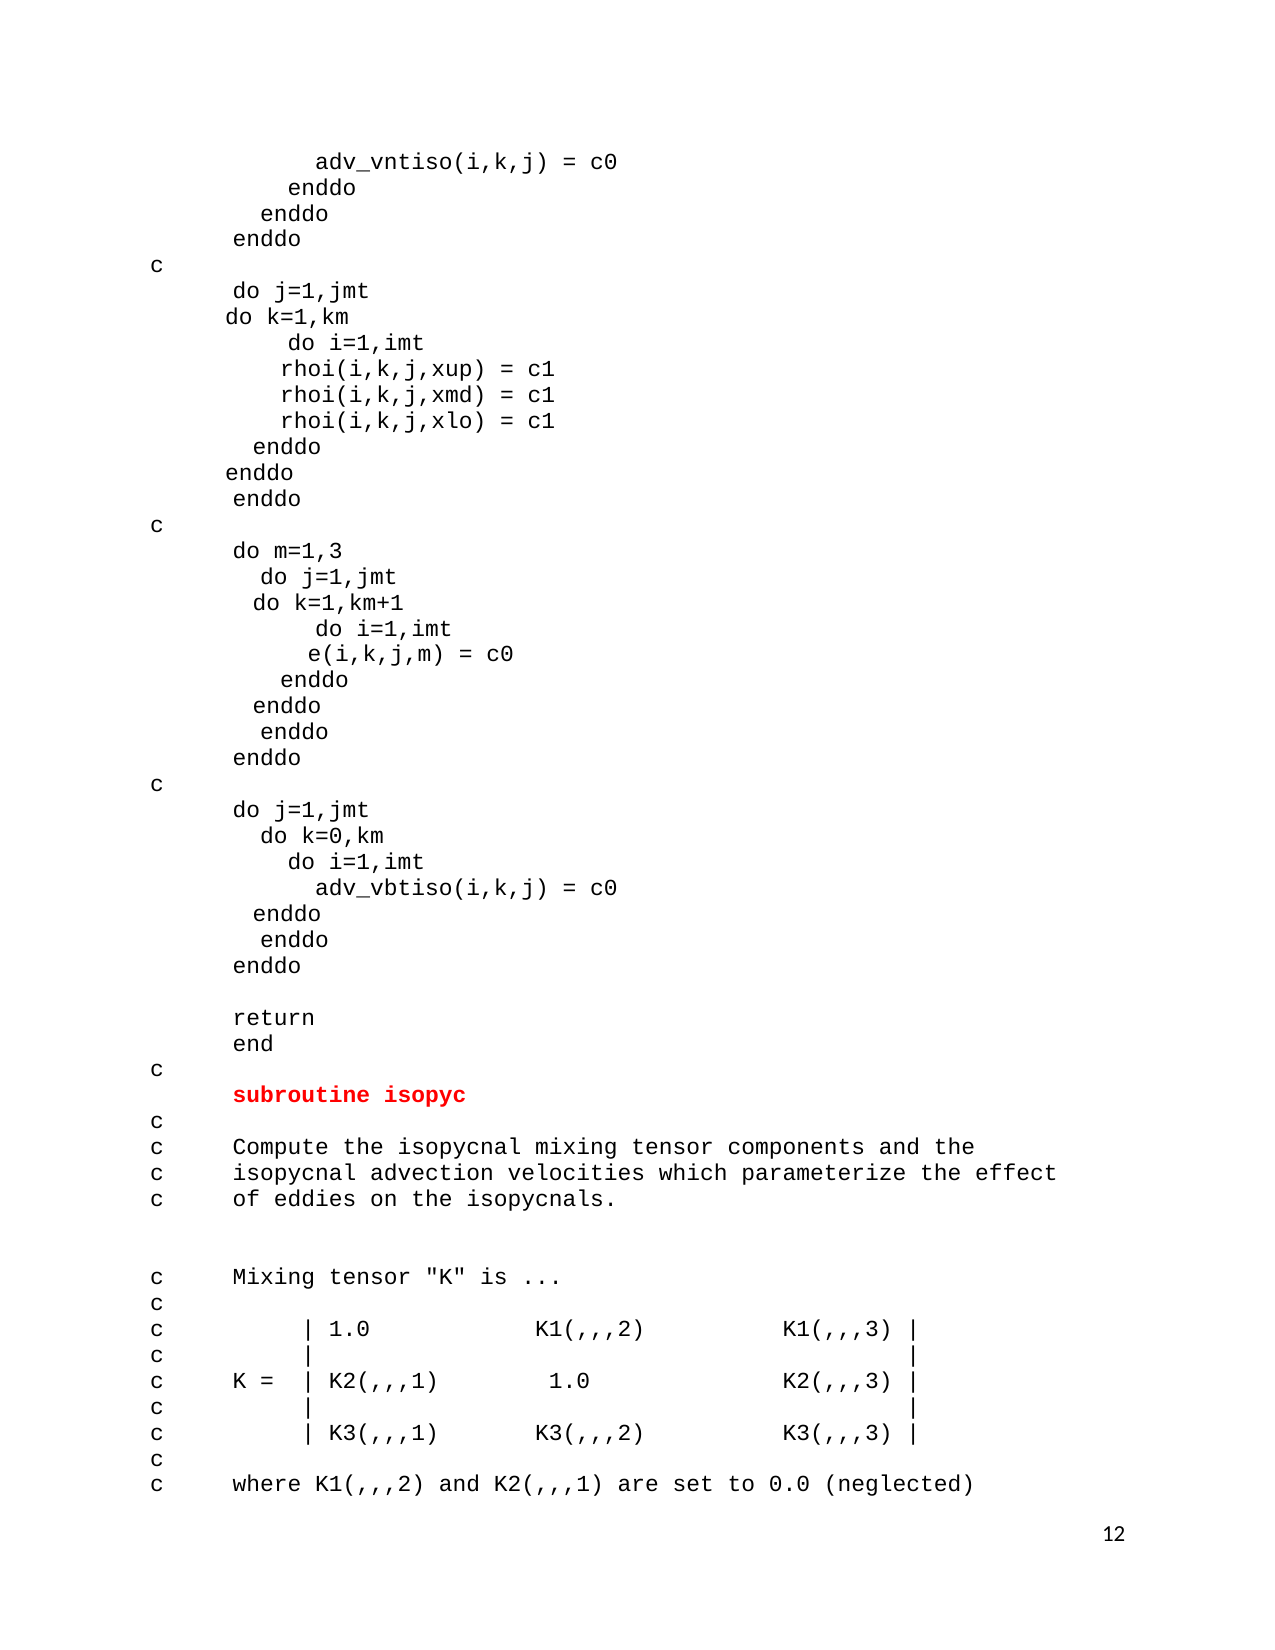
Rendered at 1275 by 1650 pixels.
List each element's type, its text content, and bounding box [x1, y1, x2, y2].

text enddo [150, 202, 1125, 228]
text enddo [150, 902, 1125, 928]
text c | 1.0 K1(,,,2) K1(,,,3) | [150, 1317, 1125, 1343]
text c K = | K2(,,,1) 1.0 K2(,,,3) | [150, 1369, 1125, 1395]
text do i=1,imt [150, 850, 1125, 876]
text subroutine isopyc [150, 1084, 1125, 1110]
text c isopycnal advection velocities which parameterize the effect [150, 1162, 1125, 1187]
text return [150, 1006, 1125, 1032]
text c | K3(,,,1) K3(,,,2) K3(,,,3) | [150, 1421, 1125, 1447]
text c [150, 772, 1125, 798]
text do k=0,km [150, 824, 1125, 850]
text do j=1,jmt [150, 280, 1125, 306]
text enddo [150, 747, 1125, 772]
text enddo [150, 954, 1125, 980]
text enddo [150, 228, 1125, 254]
text c of eddies on the isopycnals. [150, 1187, 1125, 1213]
text do j=1,jmt [150, 798, 1125, 824]
text adv_vntiso(i,k,j) = c0 [150, 150, 1125, 176]
text c Mixing tensor "K" is ... [150, 1265, 1125, 1291]
text c [150, 1447, 1125, 1473]
text c [150, 254, 1125, 280]
text enddo [150, 176, 1125, 202]
text c Compute the isopycnal mixing tensor components and the [150, 1136, 1125, 1162]
text end [150, 1032, 1125, 1058]
text enddo [150, 695, 1125, 721]
text do i=1,imt [150, 617, 1125, 643]
text do j=1,jmt [150, 565, 1125, 591]
text rhoi(i,k,j,xmd) = c1 [150, 383, 1125, 409]
text do k=1,km [150, 306, 1125, 332]
text adv_vbtiso(i,k,j) = c0 [150, 876, 1125, 902]
text enddo [150, 669, 1125, 695]
text enddo [150, 487, 1125, 513]
text c | | [150, 1395, 1125, 1421]
text do m=1,3 [150, 539, 1125, 565]
text enddo [150, 928, 1125, 954]
text c [150, 1110, 1125, 1136]
text c [150, 513, 1125, 539]
text do k=1,km+1 [150, 591, 1125, 617]
text rhoi(i,k,j,xup) = c1 [150, 357, 1125, 383]
text c where K1(,,,2) and K2(,,,1) are set to 0.0 (neglected) [150, 1473, 1125, 1499]
text enddo [150, 721, 1125, 747]
text do i=1,imt [150, 332, 1125, 357]
text c | | [150, 1343, 1125, 1369]
text c [150, 1058, 1125, 1084]
text enddo [150, 461, 1125, 487]
text enddo [150, 435, 1125, 461]
text rhoi(i,k,j,xlo) = c1 [150, 409, 1125, 435]
text c [150, 1291, 1125, 1317]
text e(i,k,j,m) = c0 [150, 643, 1125, 669]
